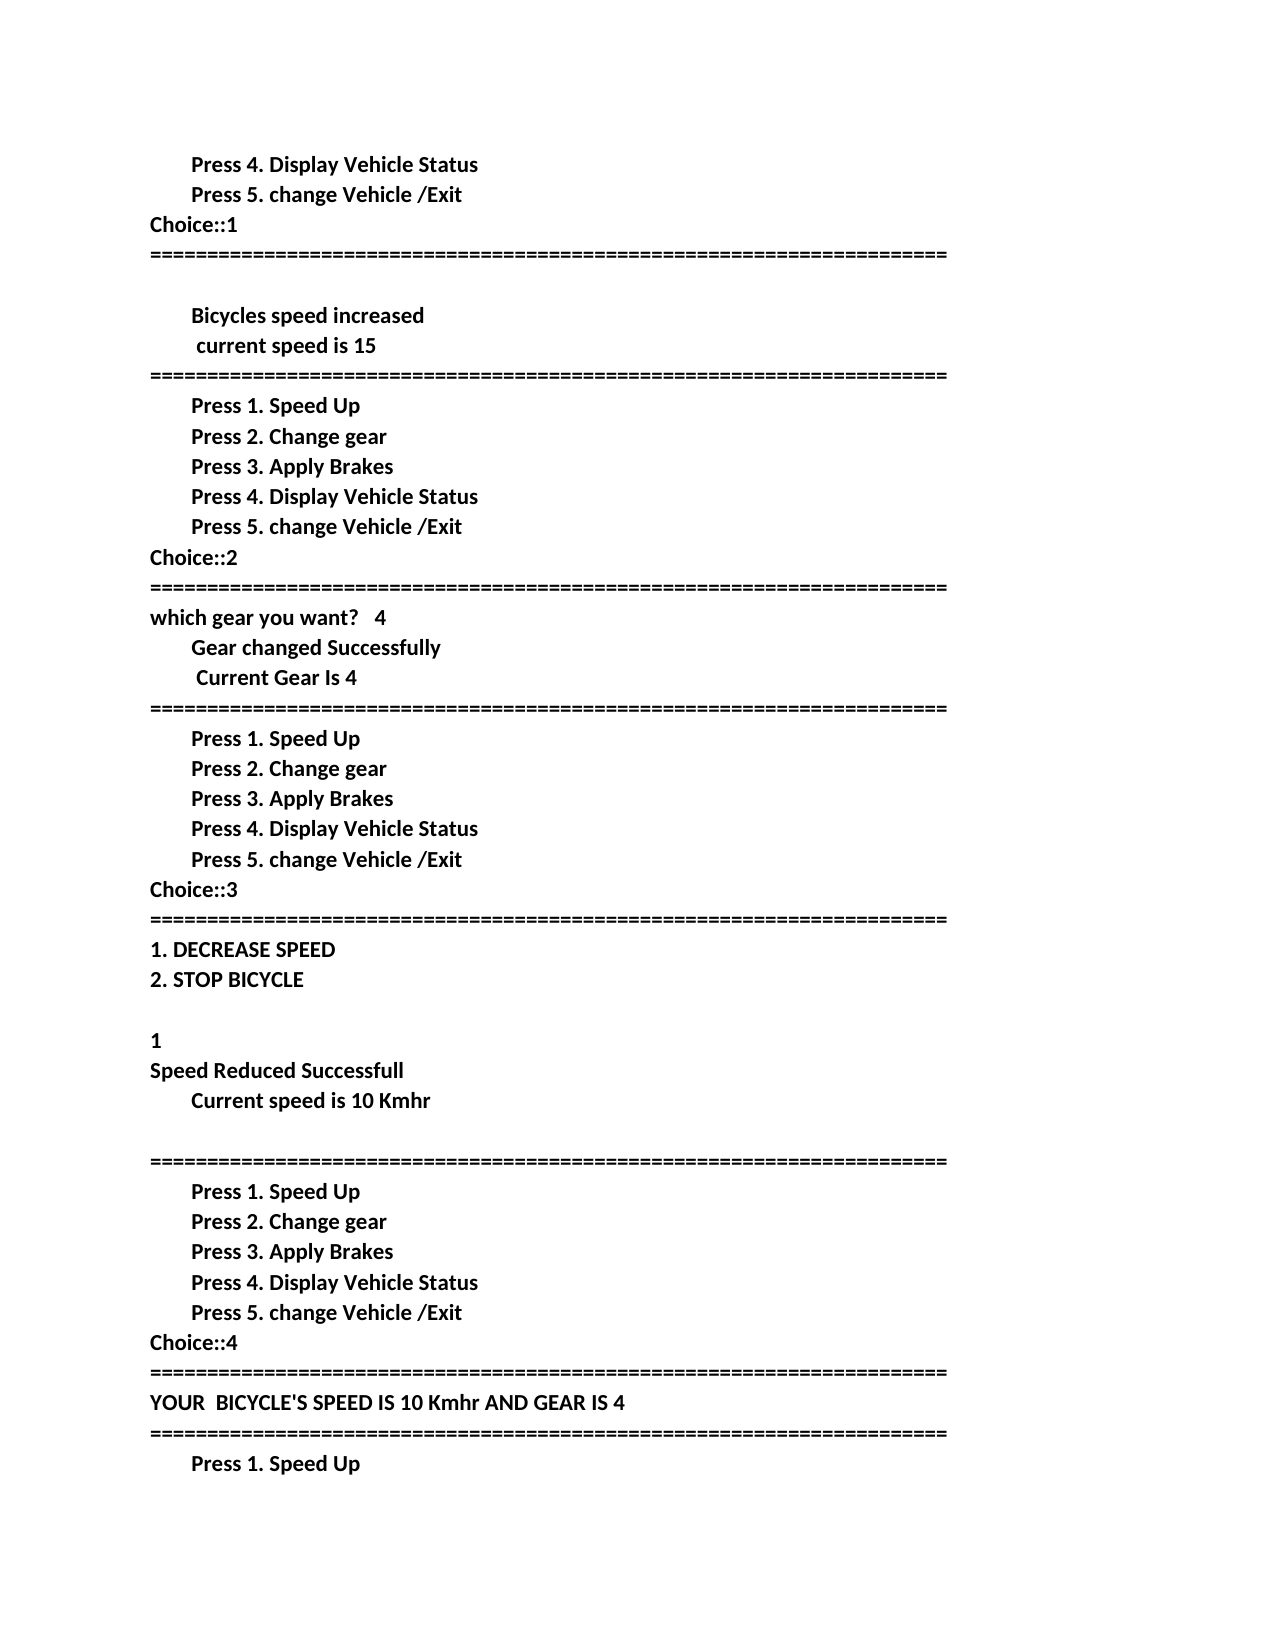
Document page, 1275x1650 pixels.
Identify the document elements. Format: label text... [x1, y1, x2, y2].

text YOUR BICYCLE'S SPEED IS 10 Kmhr AND GEAR IS 4 [150, 1388, 1125, 1417]
text Press 4. Display Vehicle Status [150, 814, 1125, 843]
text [150, 1419, 1125, 1447]
text 2. STOP BICYCLE [150, 966, 1125, 994]
text Press 2. Change gear [150, 1207, 1125, 1235]
text 1. DECREASE SPEED [150, 935, 1125, 963]
text current speed is 15 [150, 331, 1125, 359]
text Press 1. Speed Up [150, 724, 1125, 752]
text Press 5. change Vehicle /Exit [150, 180, 1125, 208]
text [150, 1358, 1125, 1386]
text ====================================================================== [150, 905, 1125, 933]
text Press 4. Display Vehicle Status [150, 1268, 1125, 1296]
text Choice::2 [150, 543, 1125, 571]
text Press 1. Speed Up [150, 1449, 1125, 1477]
text Press 5. change Vehicle /Exit [150, 512, 1125, 541]
text ====================================================================== [150, 1147, 1125, 1175]
text Press 5. change Vehicle /Exit [150, 1298, 1125, 1326]
text ====================================================================== [150, 573, 1125, 601]
text 1 [150, 1026, 1125, 1054]
text Current speed is 10 Kmhr [150, 1086, 1125, 1114]
text which gear you want? 4 [150, 603, 1125, 631]
text Choice::1 [150, 210, 1125, 238]
text Press 1. Speed Up [150, 1177, 1125, 1205]
text Bicycles speed increased [150, 301, 1125, 329]
text Choice::3 [150, 875, 1125, 903]
text Press 4. Display Vehicle Status [150, 482, 1125, 510]
text Press 1. Speed Up [150, 392, 1125, 420]
text Speed Reduced Successfull [150, 1056, 1125, 1084]
text ====================================================================== [150, 694, 1125, 722]
text Press 3. Apply Brakes [150, 452, 1125, 480]
text Press 3. Apply Brakes [150, 784, 1125, 812]
text Gear changed Successfully [150, 633, 1125, 661]
text Press 4. Display Vehicle Status [150, 150, 1125, 178]
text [150, 241, 1125, 269]
text Press 2. Change gear [150, 422, 1125, 450]
text Press 2. Change gear [150, 754, 1125, 782]
text Choice::4 [150, 1328, 1125, 1356]
text Current Gear Is 4 [150, 663, 1125, 692]
text ====================================================================== [150, 361, 1125, 389]
text Press 3. Apply Brakes [150, 1237, 1125, 1266]
text Press 5. change Vehicle /Exit [150, 845, 1125, 873]
